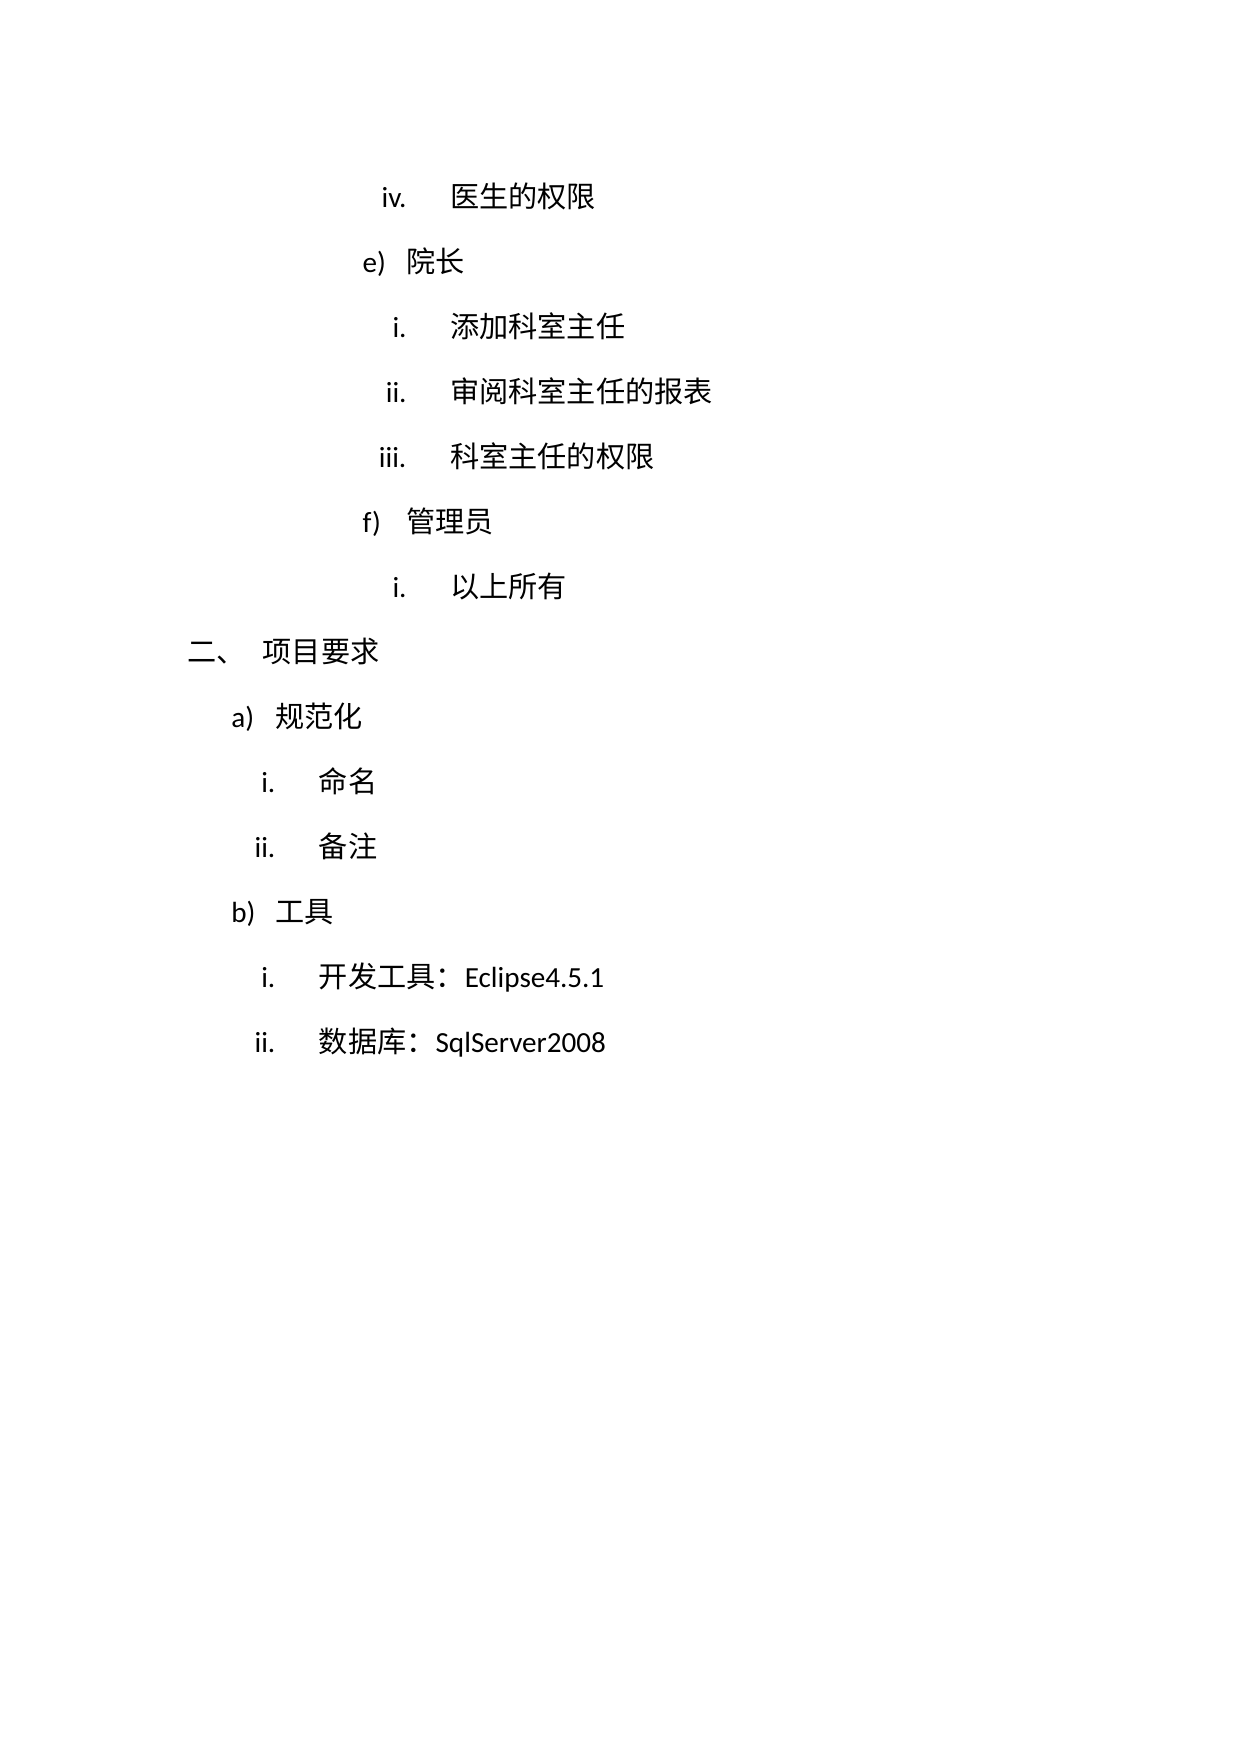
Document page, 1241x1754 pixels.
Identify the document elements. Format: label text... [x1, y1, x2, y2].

list 院长 [362, 227, 1053, 292]
list 开发工具：Eclipse4.5.1 [275, 942, 1053, 1007]
list 工具 [231, 877, 1053, 942]
list 医生的权限 [406, 162, 1053, 227]
list 数据库：SqlServer2008 [275, 1007, 1053, 1072]
list 备注 [275, 812, 1053, 877]
list 项目要求 [187, 617, 1053, 682]
list 以上所有 [406, 552, 1053, 617]
list 添加科室主任 [406, 292, 1053, 357]
list 管理员 [362, 487, 1053, 552]
list 规范化 [231, 682, 1053, 747]
list 科室主任的权限 [406, 422, 1053, 487]
list 审阅科室主任的报表 [406, 357, 1053, 422]
list 命名 [275, 747, 1053, 812]
